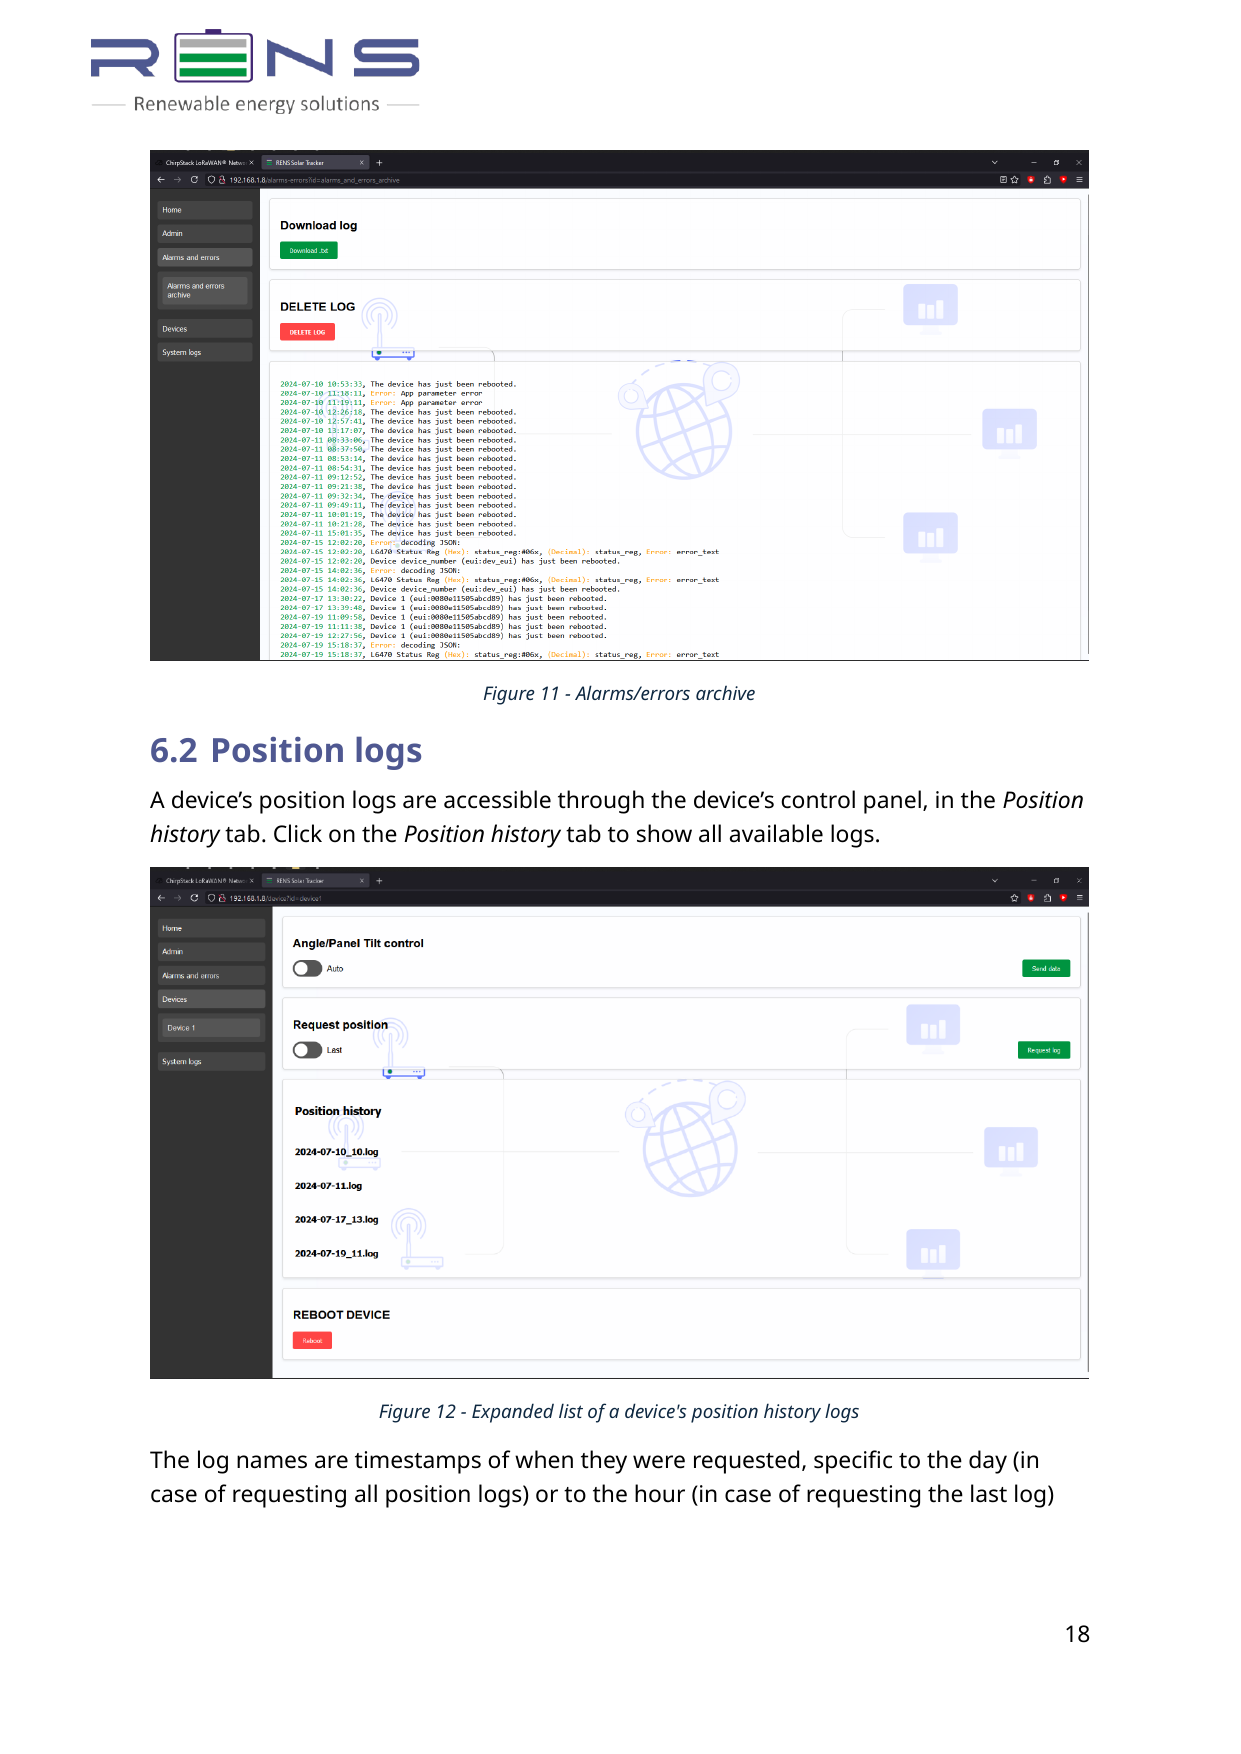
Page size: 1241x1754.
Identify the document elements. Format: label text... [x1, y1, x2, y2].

picture [150, 867, 1089, 1379]
text Figure 12 - Expanded list of a device's position history logs [150, 1398, 1090, 1423]
picture [150, 150, 1089, 661]
subtitle Position logs [150, 726, 1090, 772]
text Figure 11 - Alarms/errors archive [150, 680, 1090, 706]
text The log names are timestamps of when they were requested, specific to the day (in case of requesting all position logs) or to the hour (in case of requesting the last log) [150, 1444, 1090, 1509]
text A device’s position logs are accessible through the device’s control panel, in the Position history tab. Click on the Position history tab to show all available logs. [150, 784, 1090, 849]
picture [91, 29, 420, 114]
